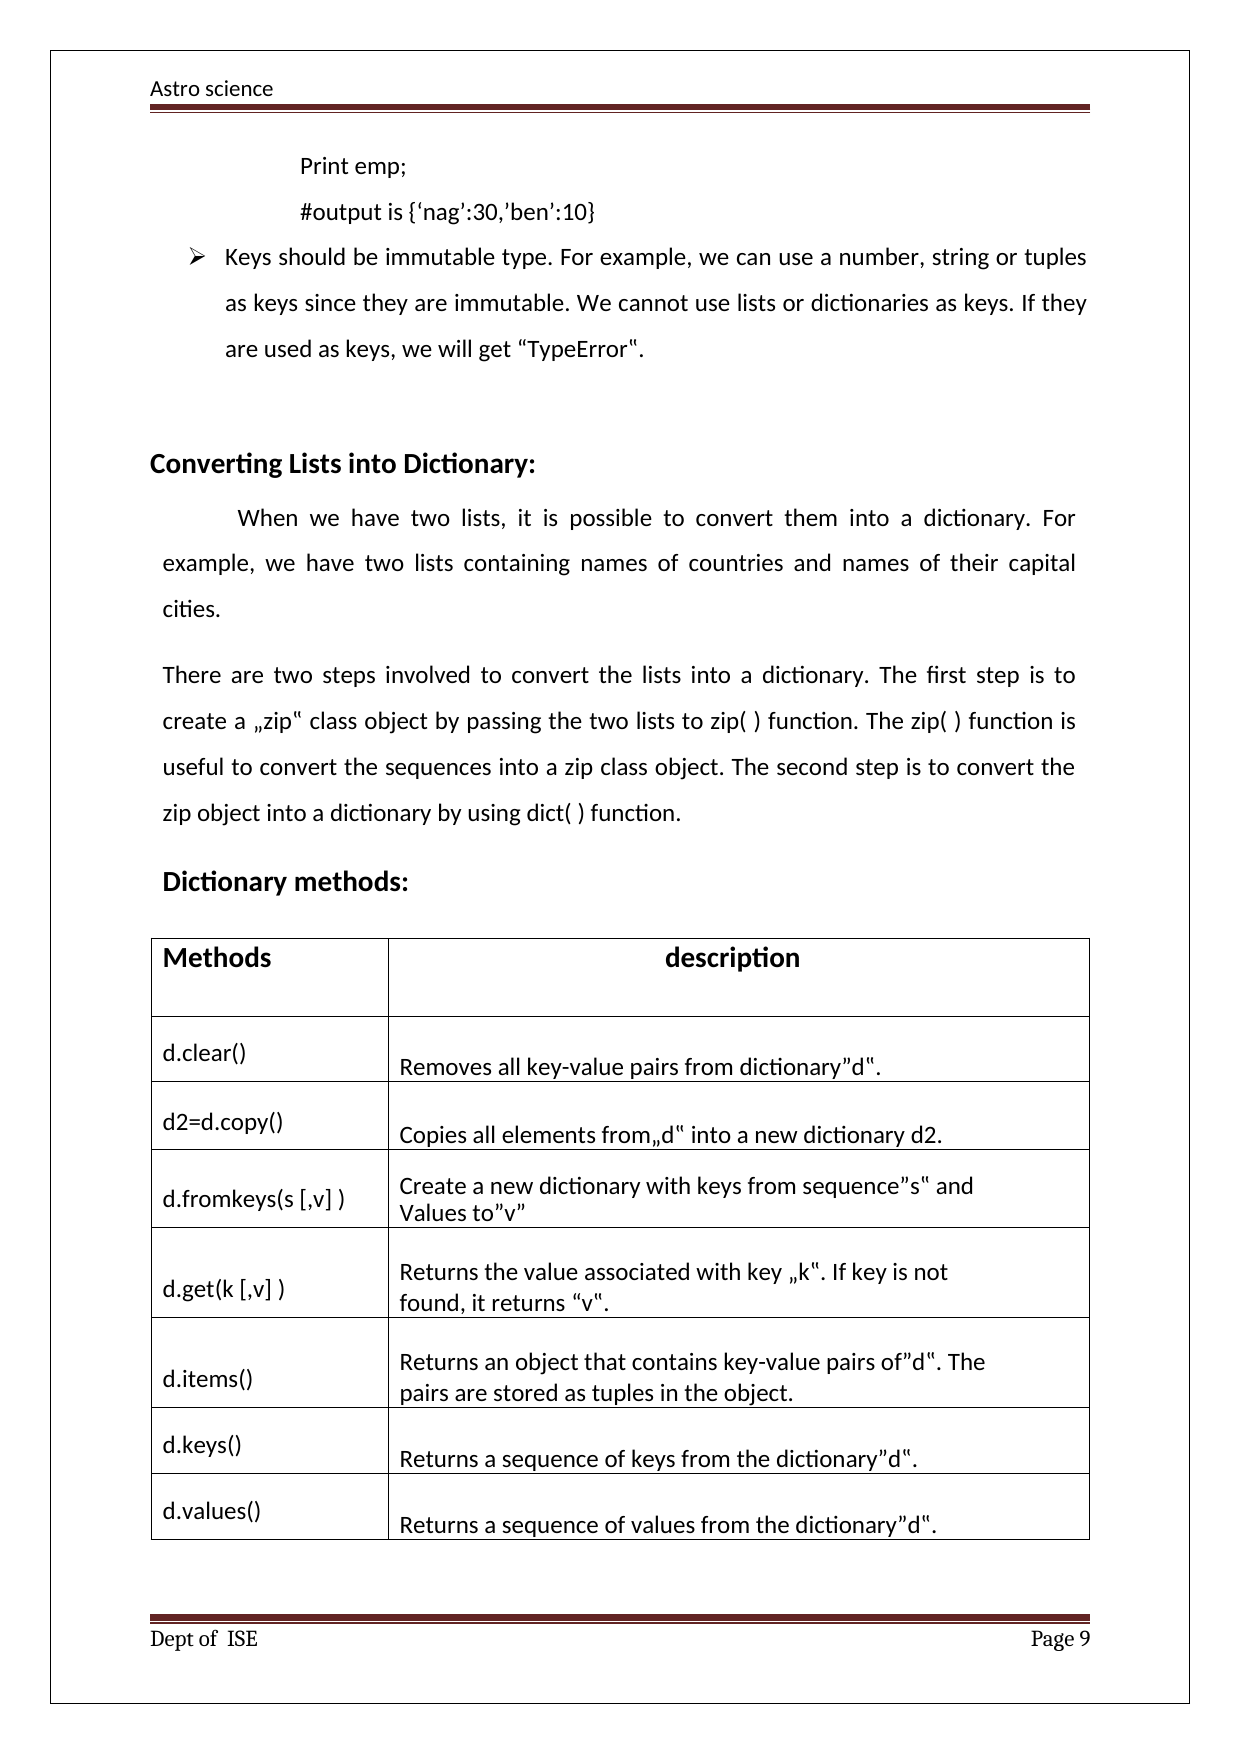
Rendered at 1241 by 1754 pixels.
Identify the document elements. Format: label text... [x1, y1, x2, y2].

text Converting Lists into Dictionary: [150, 445, 1090, 481]
text Print emp; [225, 150, 1090, 181]
text #output is {‘nag’:30,’ben’:10} [225, 196, 1090, 226]
table_header description [389, 939, 1089, 1016]
table_cell d.fromkeys(s [,v] ) [152, 1150, 388, 1227]
table_cell Copies all elements from„d‟ into a new dictionary d2. [389, 1082, 1089, 1149]
table_cell Returns a sequence of keys from the dictionary”d‟. [389, 1408, 1089, 1473]
text When we have two lists, it is possible to convert them into a dictionary. For example, we have two lists containing names of countries and names of their capital cities. [162, 502, 1078, 624]
table_cell d.keys() [152, 1408, 388, 1473]
table_cell d.clear() [152, 1017, 388, 1081]
table_header Methods [152, 939, 388, 1016]
text There are two steps involved to convert the lists into a dictionary. The first step is to create a „zip‟ class object by passing the two lists to zip( ) function. The zip( ) function is useful to convert the sequences into a zip class object. The second step is to convert the zip object into a dictionary by using dict( ) function. [162, 660, 1078, 827]
table_cell Returns a sequence of values from the dictionary”d‟. [389, 1474, 1089, 1539]
table_cell Returns the value associated with key „k‟. If key is not found, it returns “v‟. [389, 1228, 1089, 1317]
table_cell d.values() [152, 1474, 388, 1539]
text Dictionary methods: [162, 863, 1078, 899]
table_cell d2=d.copy() [152, 1082, 388, 1149]
table_cell d.items() [152, 1318, 388, 1407]
list Keys should be immutable type. For example, we can use a number, string or tuples as keys since they are immutable. We cannot use lists or dictionaries as keys. If they are used as keys, we will get “TypeError‟. [187, 241, 1088, 363]
table_cell d.get(k [,v] ) [152, 1228, 388, 1317]
table_cell Removes all key-value pairs from dictionary”d‟. [389, 1017, 1089, 1081]
table_cell Create a new dictionary with keys from sequence”s‟ and Values to”v” [389, 1150, 1089, 1227]
table_cell Returns an object that contains key-value pairs of”d‟. The pairs are stored as tuples in the object. [389, 1318, 1089, 1407]
